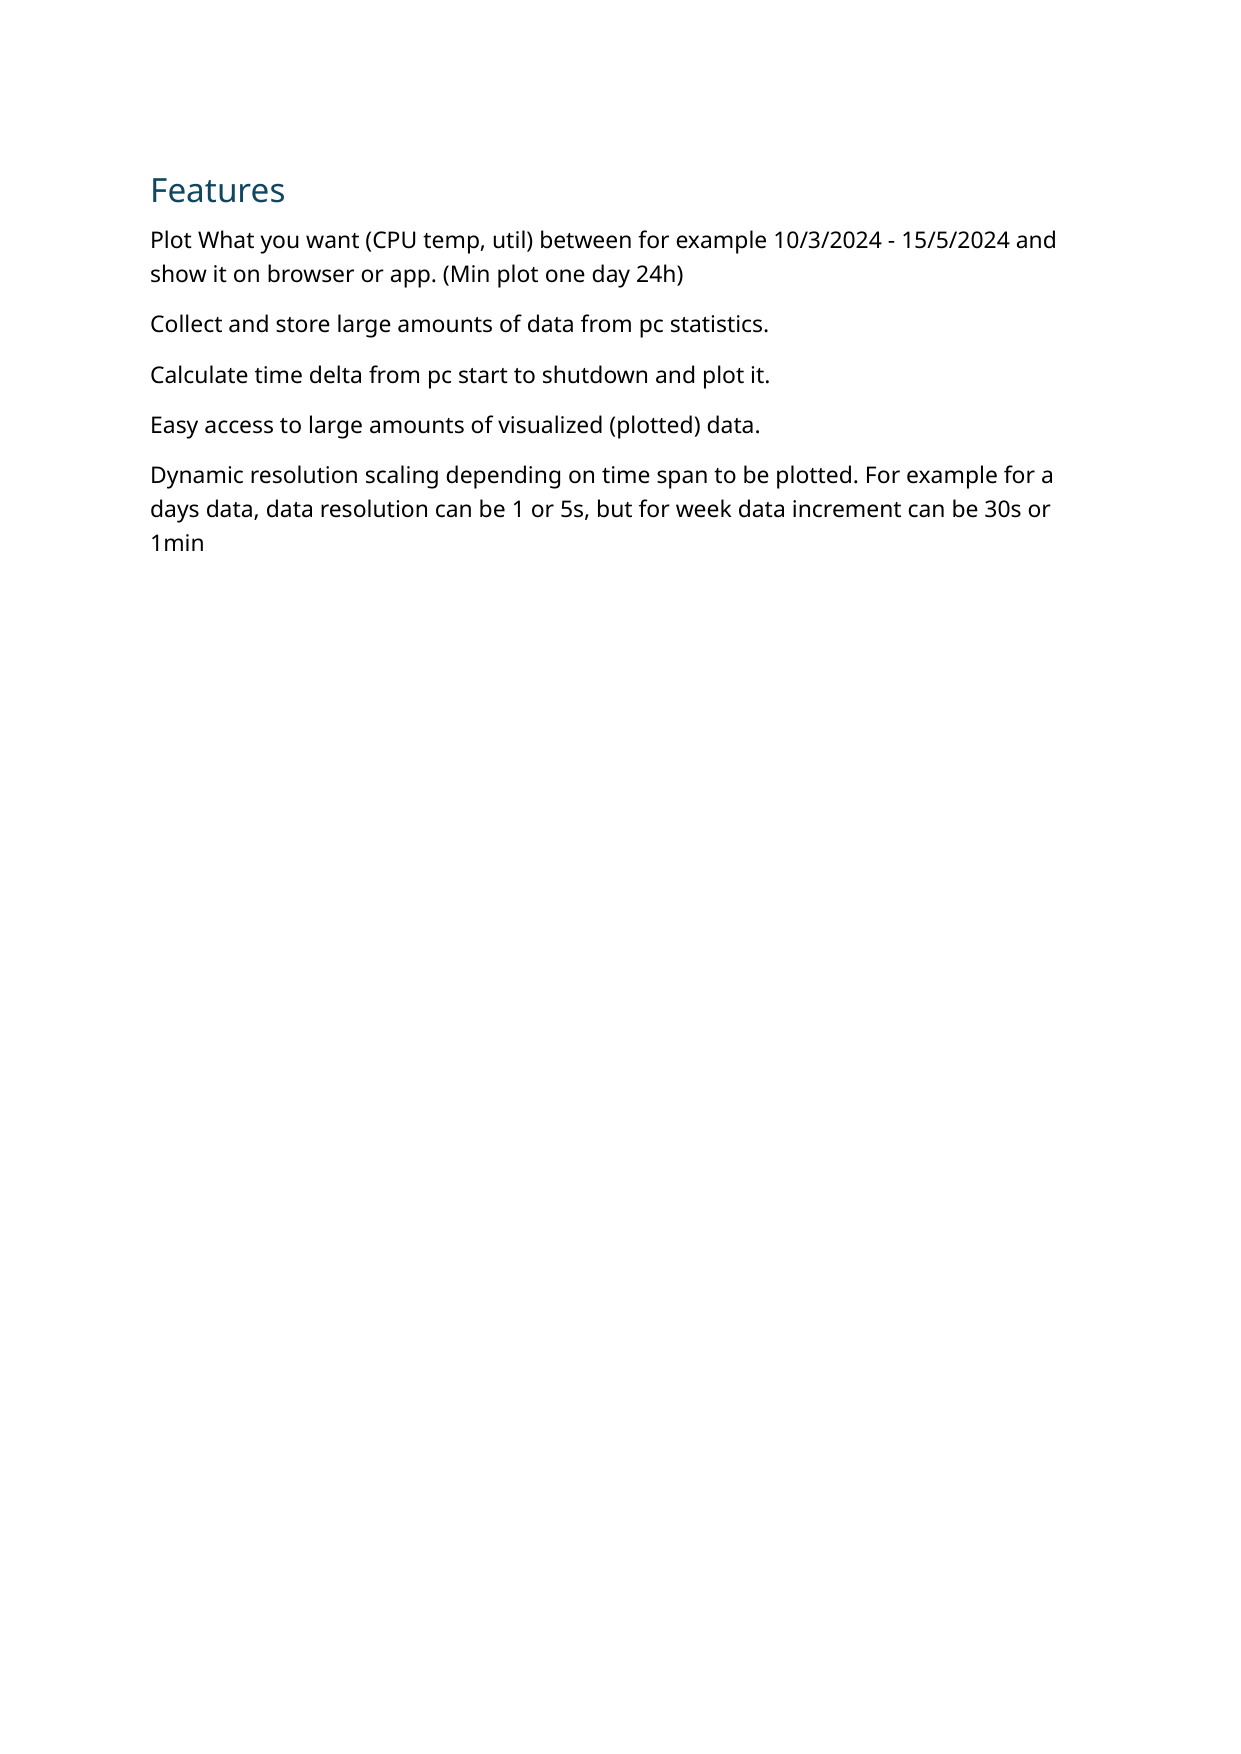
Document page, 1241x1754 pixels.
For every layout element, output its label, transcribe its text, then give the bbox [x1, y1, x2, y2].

text Calculate time delta from pc start to shutdown and plot it. [150, 358, 1090, 390]
text Plot What you want (CPU temp, util) between for example 10/3/2024 - 15/5/2024 and show it on browser or app. (Min plot one day 24h) [150, 224, 1090, 289]
subtitle Features [150, 167, 1090, 212]
text Easy access to large amounts of visualized (plotted) data. [150, 409, 1090, 440]
text Dynamic resolution scaling depending on time span to be plotted. For example for a days data, data resolution can be 1 or 5s, but for week data increment can be 30s or 1min [150, 459, 1090, 558]
text Collect and store large amounts of data from pc statistics. [150, 308, 1090, 339]
